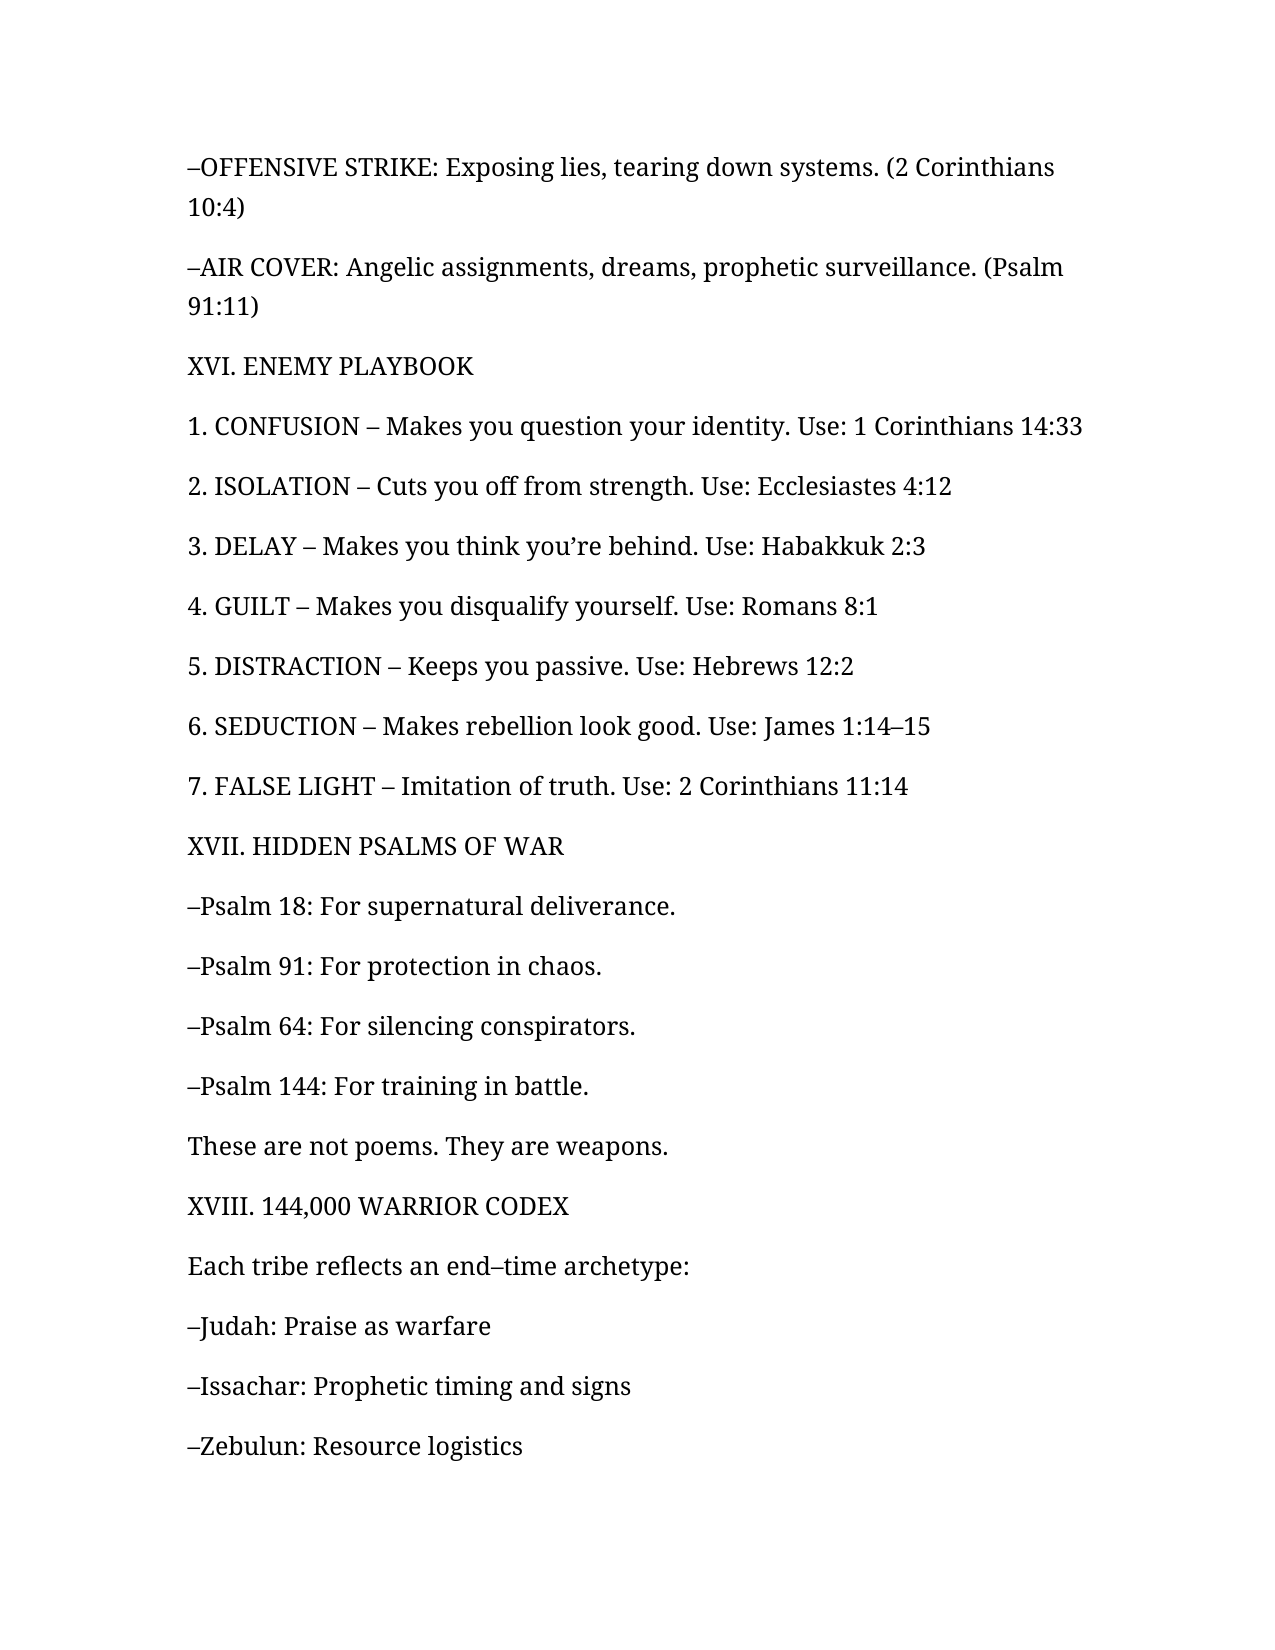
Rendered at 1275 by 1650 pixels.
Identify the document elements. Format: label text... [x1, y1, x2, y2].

text –Issachar: Prophetic timing and signs [187, 1368, 1087, 1402]
text 7. FALSE LIGHT – Imitation of truth. Use: 2 Corinthians 11:14 [187, 768, 1087, 802]
text 3. DELAY – Makes you think you’re behind. Use: Habakkuk 2:3 [187, 528, 1087, 562]
text 4. GUILT – Makes you disqualify yourself. Use: Romans 8:1 [187, 588, 1087, 622]
text XVIII. 144,000 WARRIOR CODEX [187, 1188, 1087, 1222]
text –Judah: Praise as warfare [187, 1308, 1087, 1342]
text 6. SEDUCTION – Makes rebellion look good. Use: James 1:14–15 [187, 708, 1087, 742]
text –Psalm 144: For training in battle. [187, 1068, 1087, 1102]
text XVI. ENEMY PLAYBOOK [187, 348, 1087, 382]
text These are not poems. They are weapons. [187, 1128, 1087, 1162]
text –Zebulun: Resource logistics [187, 1428, 1087, 1462]
text –Psalm 91: For protection in chaos. [187, 948, 1087, 982]
text –Psalm 64: For silencing conspirators. [187, 1008, 1087, 1042]
text Each tribe reflects an end–time archetype: [187, 1248, 1087, 1282]
text –OFFENSIVE STRIKE: Exposing lies, tearing down systems. (2 Corinthians 10:4) [187, 150, 1087, 223]
text 5. DISTRACTION – Keeps you passive. Use: Hebrews 12:2 [187, 648, 1087, 682]
text –Psalm 18: For supernatural deliverance. [187, 888, 1087, 922]
text 2. ISOLATION – Cuts you off from strength. Use: Ecclesiastes 4:12 [187, 468, 1087, 502]
text –AIR COVER: Angelic assignments, dreams, prophetic surveillance. (Psalm 91:11) [187, 249, 1087, 322]
text 1. CONFUSION – Makes you question your identity. Use: 1 Corinthians 14:33 [187, 408, 1087, 442]
text XVII. HIDDEN PSALMS OF WAR [187, 828, 1087, 862]
